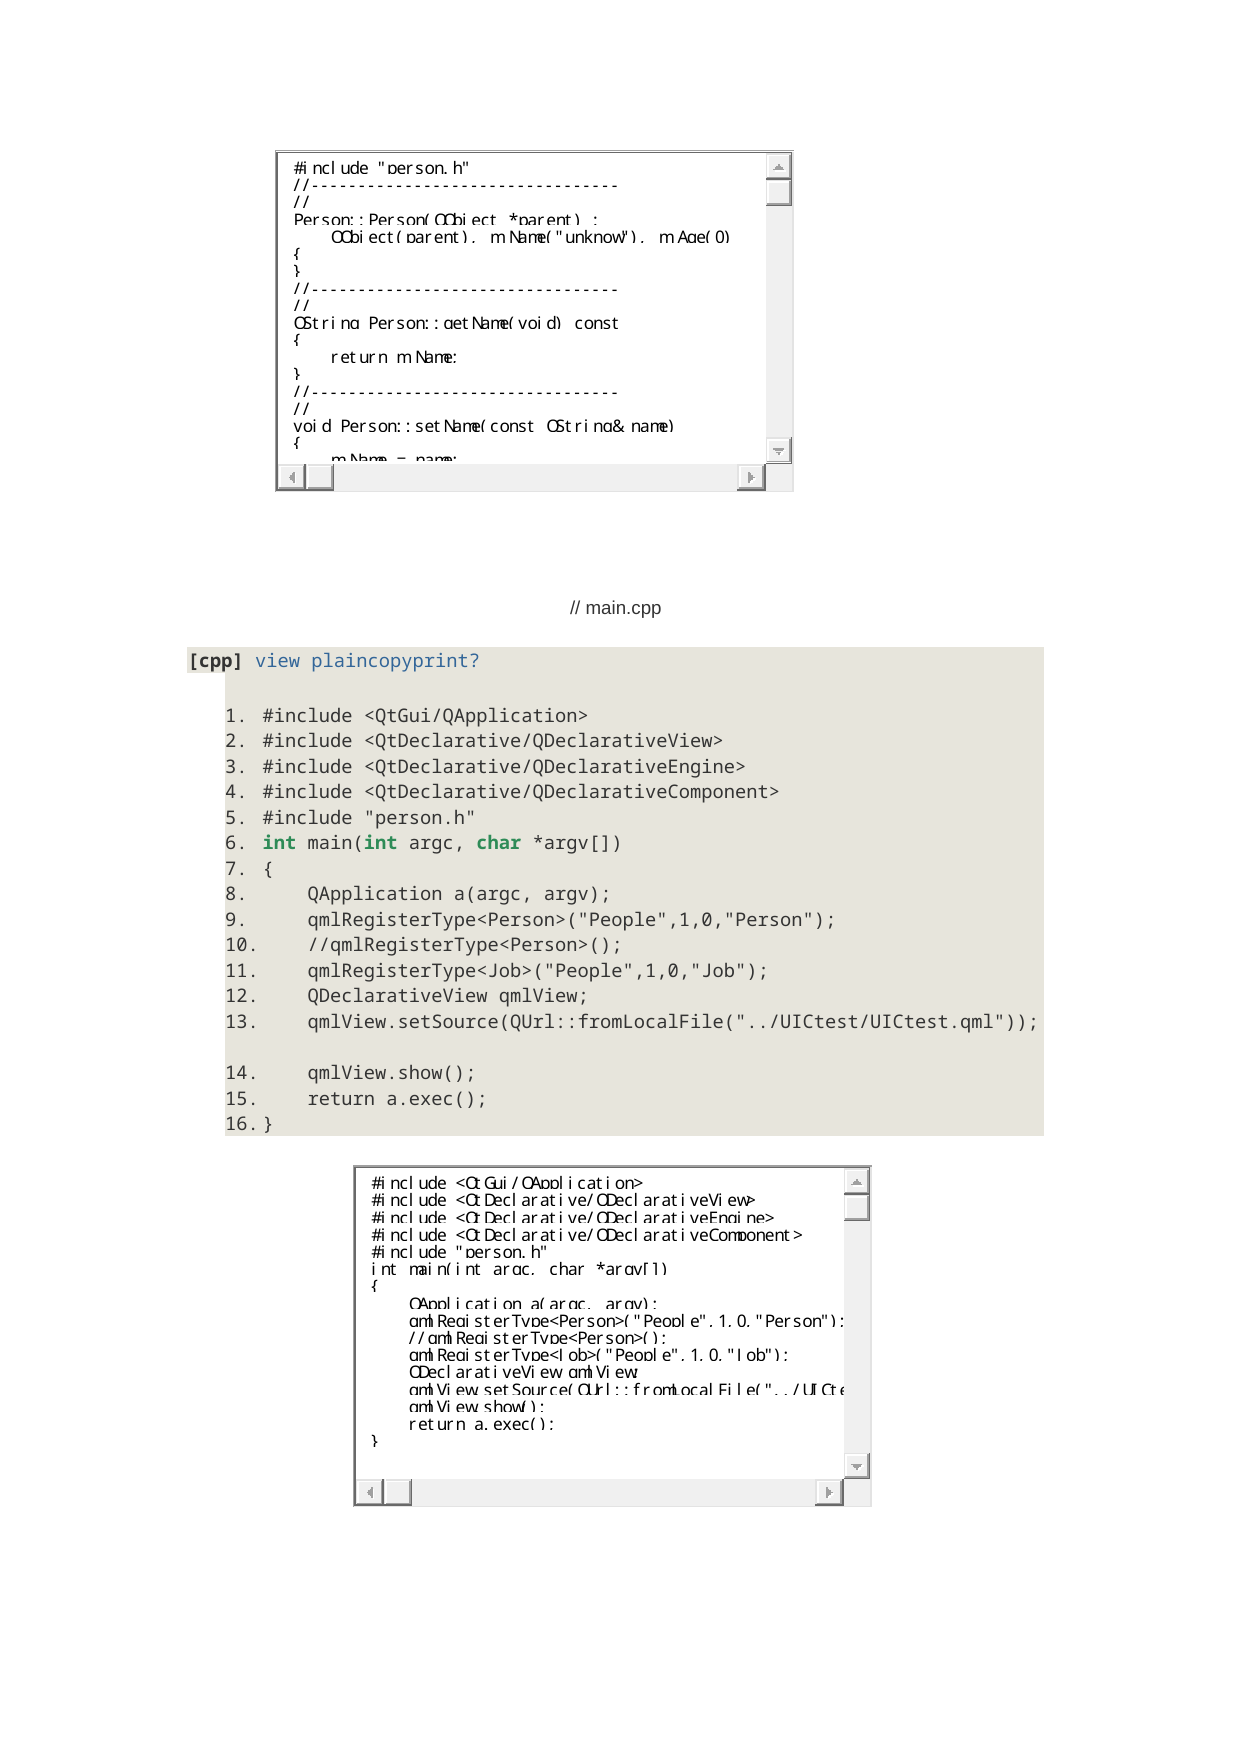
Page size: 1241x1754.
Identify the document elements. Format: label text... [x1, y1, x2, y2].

table_header // main.cpp [cpp] view plaincopyprint? #include <QtGui/QApplication> #include <QtDeclarative/QDeclarativeView> #include <QtDeclarative/QDeclarativeEngine> #include <QtDeclarative/QDeclarativeComponent> #include "person.h" int main(int argc, char *argv[]) { QApplication a(argc, argv); qmlRegisterType<Person>("People",1,0,"Person"); //qmlRegisterType<Person>(); qmlRegisterType<Job>("People",1,0,"Job"); QDeclarativeView qmlView; qmlView.setSource(QUrl::fromLocalFile("../UICtest/UICtest.qml")); qmlView.show(); return a.exec(); } [188, 673, 1044, 1513]
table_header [188, 150, 888, 498]
table_header // main.cpp [cpp] view plaincopyprint? #include <QtGui/QApplication> #include <QtDeclarative/QDeclarativeView> #include <QtDeclarative/QDeclarativeEngine> #include <QtDeclarative/QDeclarativeComponent> #include "person.h" int main(int argc, char *argv[]) { QApplication a(argc, argv); qmlRegisterType<Person>("People",1,0,"Person"); //qmlRegisterType<Person>(); qmlRegisterType<Job>("People",1,0,"Job"); QDeclarativeView qmlView; qmlView.setSource(QUrl::fromLocalFile("../UICtest/UICtest.qml")); qmlView.show(); return a.exec(); } [188, 597, 1044, 647]
